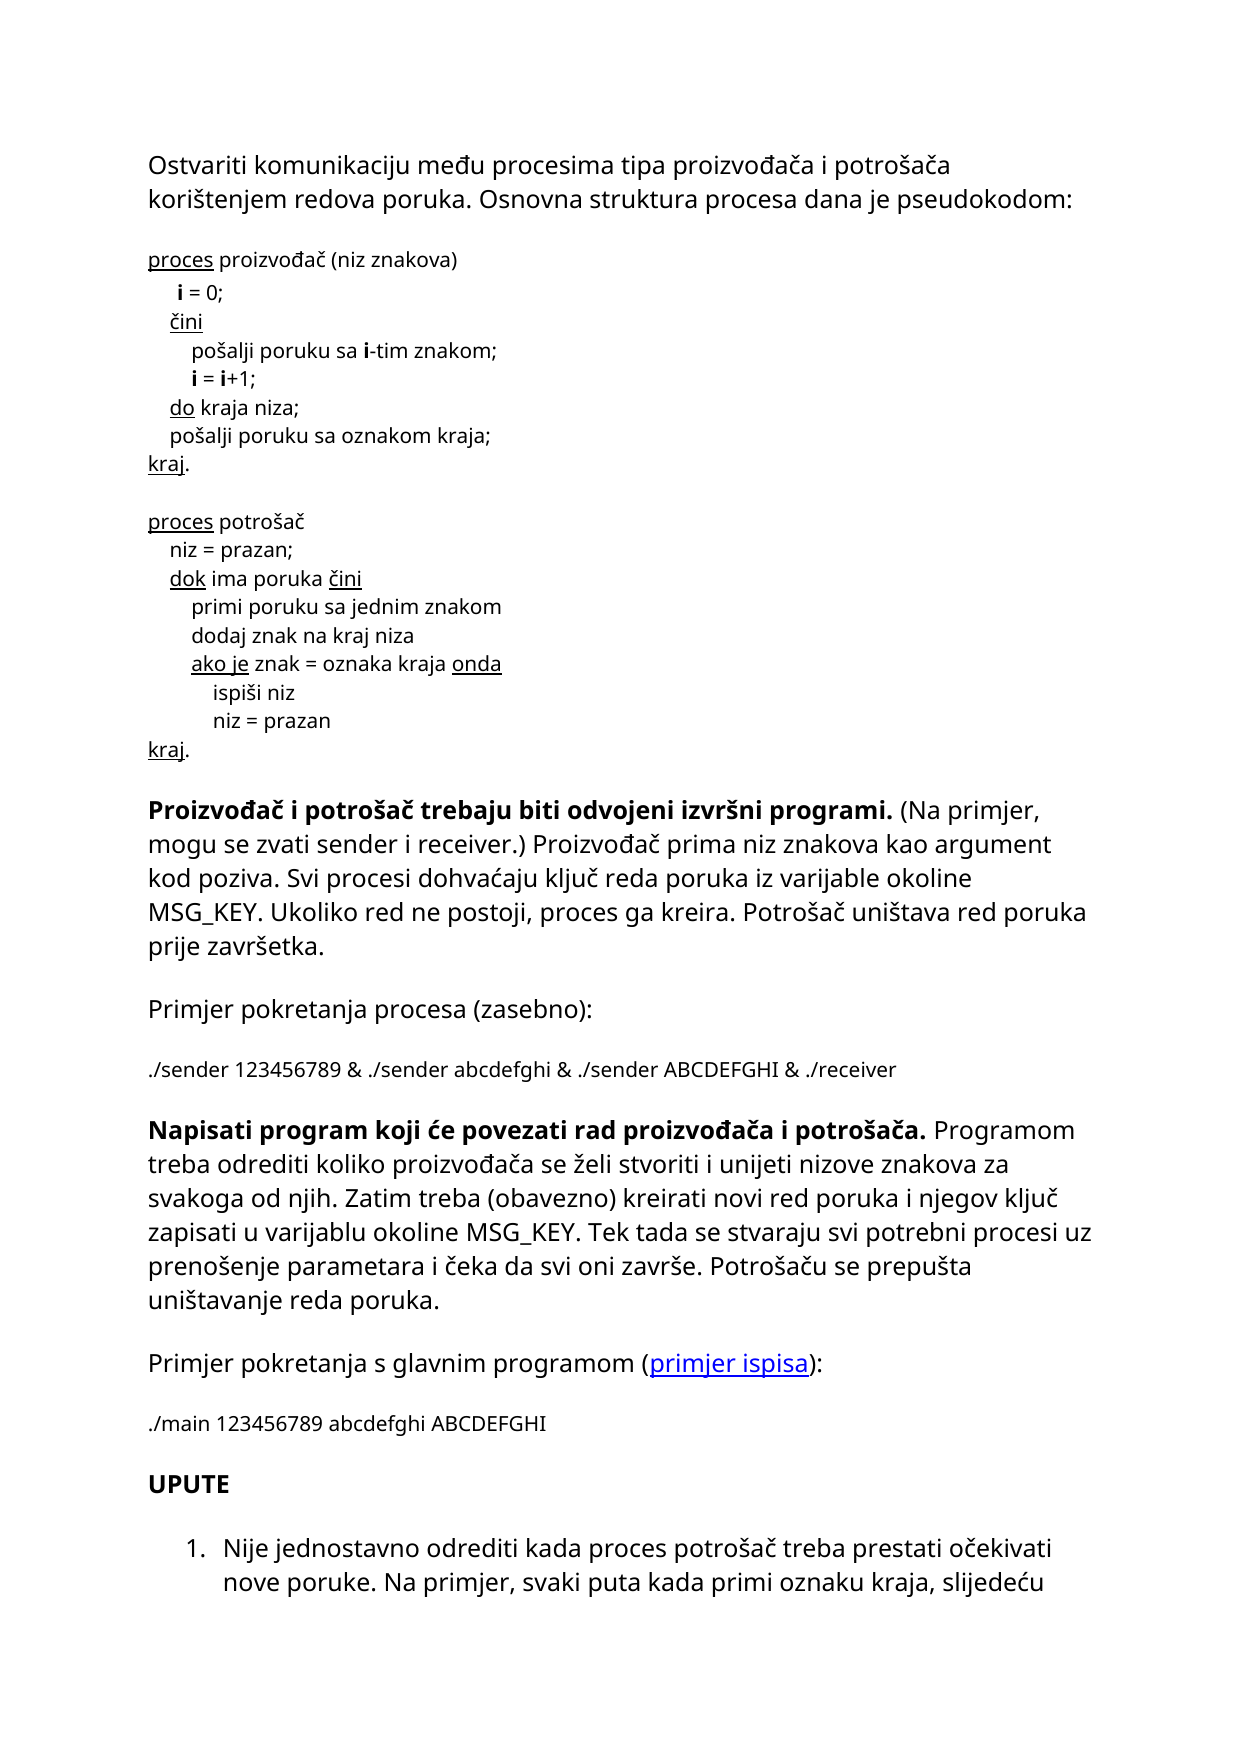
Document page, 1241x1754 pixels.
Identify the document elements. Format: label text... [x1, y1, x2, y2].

text Ostvariti komunikaciju među procesima tipa proizvođača i potrošača korištenjem redova poruka. Osnovna struktura procesa dana je pseudokodom: [148, 148, 1093, 216]
text Napisati program koji će povezati rad proizvođača i potrošača. Programom treba odrediti koliko proizvođača se želi stvoriti i unijeti nizove znakova za svakoga od njih. Zatim treba (obavezno) kreirati novi red poruka i njegov ključ zapisati u varijablu okoline MSG_KEY. Tek tada se stvaraju svi potrebni procesi uz prenošenje parametara i čeka da svi oni završe. Potrošaču se prepušta uništavanje reda poruka. [148, 1113, 1093, 1317]
text ./sender 123456789 & ./sender abcdefghi & ./sender ABCDEFGHI & ./receiver [148, 1055, 1093, 1083]
text ./main 123456789 abcdefghi ABCDEFGHI [148, 1409, 1093, 1438]
text Primjer pokretanja s glavnim programom (primjer ispisa): [148, 1346, 1093, 1380]
text UPUTE [148, 1467, 1093, 1501]
text Proizvođač i potrošač trebaju biti odvojeni izvršni programi. (Na primjer, mogu se zvati sender i receiver.) Proizvođač prima niz znakova kao argument kod poziva. Svi procesi dohvaćaju ključ reda poruka iz varijable okoline MSG_KEY. Ukoliko red ne postoji, proces ga kreira. Potrošač uništava red poruka prije završetka. [148, 792, 1093, 963]
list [185, 1530, 1093, 1598]
text Primjer pokretanja procesa (zasebno): [148, 992, 1093, 1026]
text proces proizvođač (niz znakova) i = 0; čini pošalji poruku sa i-tim znakom; i = i+1; do kraja niza; pošalji poruku sa oznakom kraja; kraj. [148, 245, 1093, 478]
text proces potrošač niz = prazan; dok ima poruka čini primi poruku sa jednim znakom dodaj znak na kraj niza ako je znak = oznaka kraja onda ispiši niz niz = prazan kraj. [148, 507, 1093, 763]
